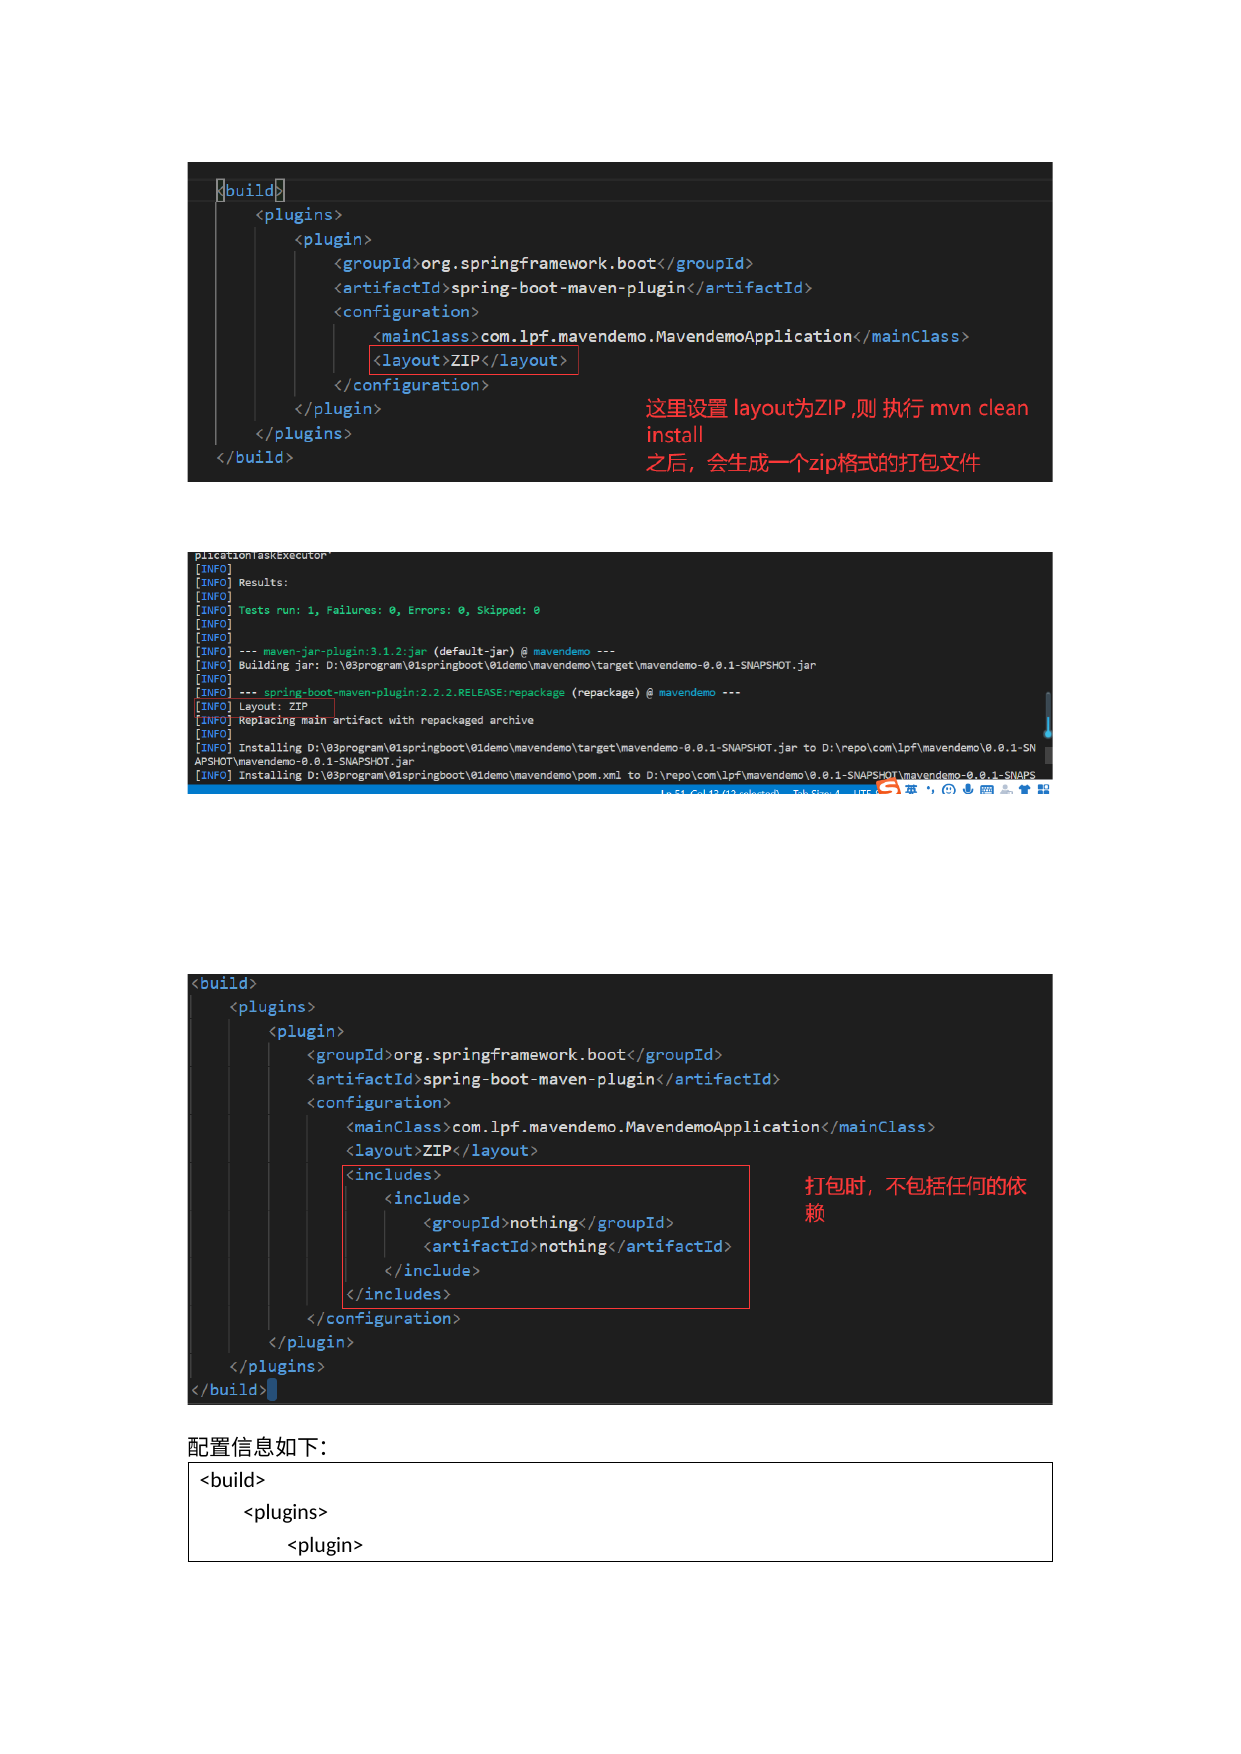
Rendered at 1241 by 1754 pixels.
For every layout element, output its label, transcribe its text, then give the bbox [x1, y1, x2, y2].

picture [187, 552, 1053, 794]
picture [187, 974, 1053, 1405]
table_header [189, 1463, 1052, 1561]
text 配置信息如下： [187, 1429, 1053, 1462]
picture [187, 162, 1053, 482]
